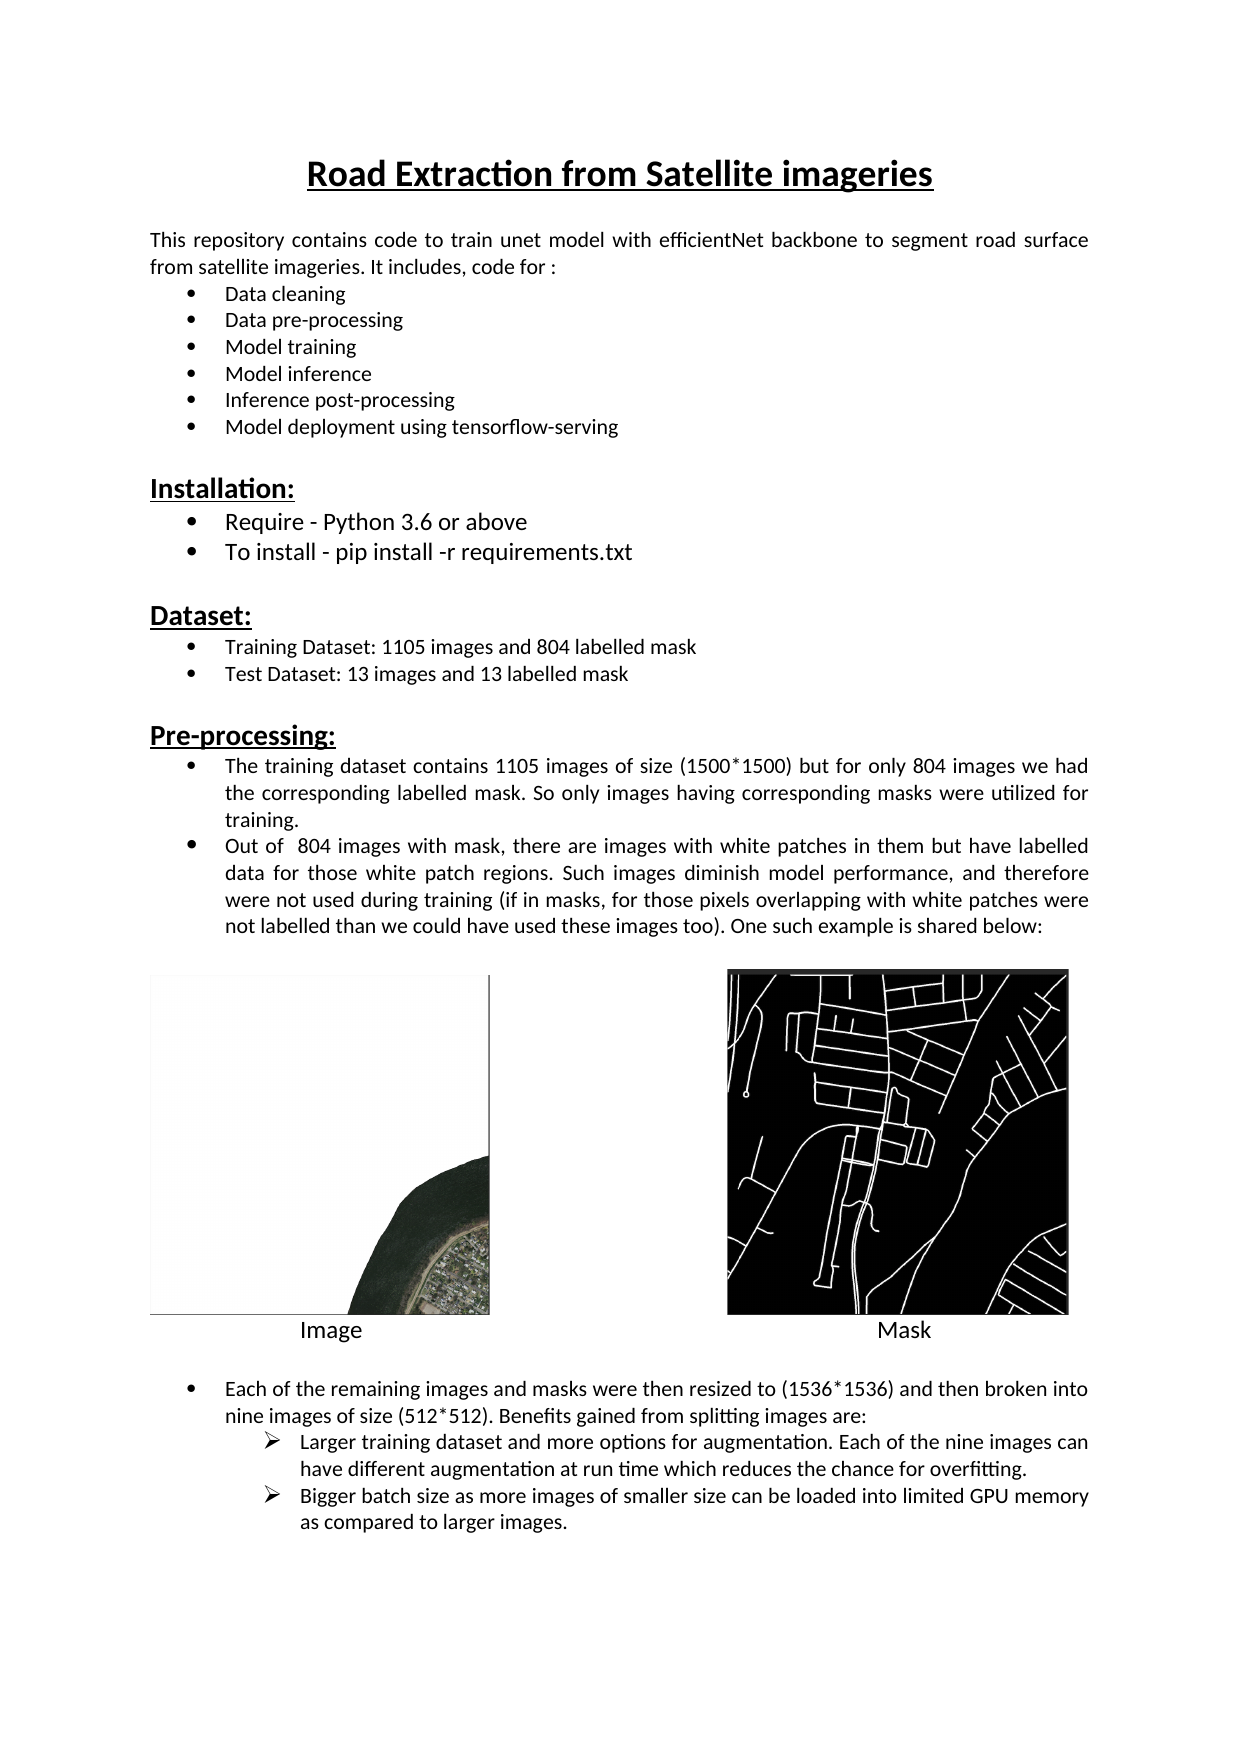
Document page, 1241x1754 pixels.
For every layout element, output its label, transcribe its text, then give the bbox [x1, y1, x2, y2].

text Installation: [150, 470, 1090, 506]
list Larger training dataset and more options for augmentation. Each of the nine images can have different augmentation at run time which reduces the chance for overfitting. [262, 1428, 1090, 1482]
list Inference post-processing [187, 386, 1090, 413]
list To install - pip install -r requirements.txt [187, 536, 1090, 567]
list The training dataset contains 1105 images of size (1500*1500) but for only 804 images we had the corresponding labelled mask. So only images having corresponding masks were utilized for training. [187, 752, 1090, 832]
text Image Mask [150, 1314, 1090, 1345]
list Model inference [187, 360, 1090, 386]
list Bigger batch size as more images of smaller size can be loaded into limited GPU memory as compared to larger images. [262, 1482, 1090, 1535]
list Test Dataset: 13 images and 13 labelled mask [187, 660, 1090, 686]
text This repository contains code to train unet model with efficientNet backbone to segment road surface from satellite imageries. It includes, code for : [150, 226, 1090, 280]
list Data pre-processing [187, 306, 1090, 333]
list Model deployment using tensorflow-serving [187, 413, 1090, 440]
text Pre-processing: [150, 717, 1090, 752]
list Require - Python 3.6 or above [187, 506, 1090, 536]
list Data cleaning [187, 280, 1090, 306]
list Training Dataset: 1105 images and 804 labelled mask [187, 633, 1090, 660]
list Each of the remaining images and masks were then resized to (1536*1536) and then broken into nine images of size (512*512). Benefits gained from splitting images are: [187, 1375, 1090, 1428]
picture [727, 969, 1069, 1315]
text Road Extraction from Satellite imageries [150, 150, 1090, 196]
list Model training [187, 333, 1090, 360]
picture [150, 975, 490, 1315]
list Out of 804 images with mask, there are images with white patches in them but have labelled data for those white patch regions. Such images diminish model performance, and therefore were not used during training (if in masks, for those pixels overlapping with white patches were not labelled than we could have used these images too). One such example is shared below: [187, 832, 1090, 939]
text Dataset: [150, 597, 1090, 633]
